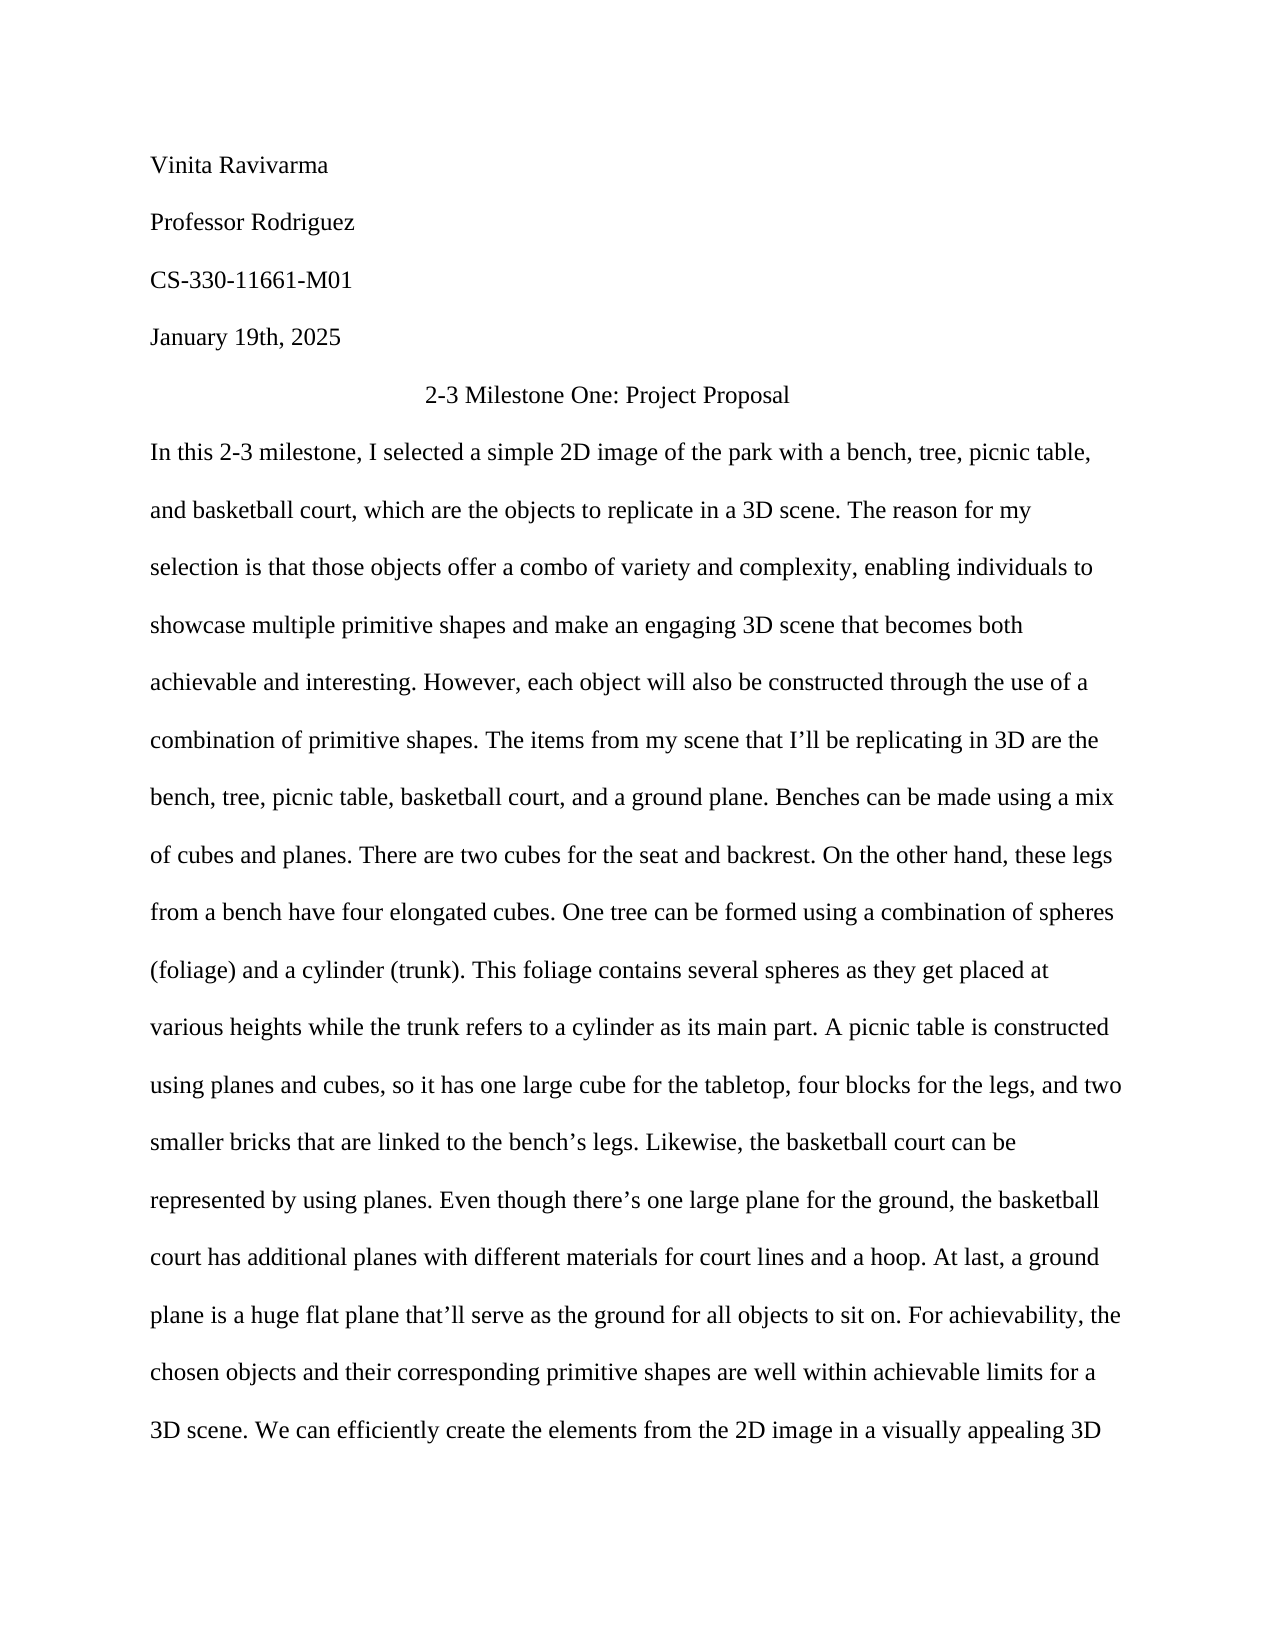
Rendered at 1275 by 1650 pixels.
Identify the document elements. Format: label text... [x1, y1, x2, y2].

text 2-3 Milestone One: Project Proposal [150, 380, 1125, 409]
text Professor Rodriguez [150, 207, 1125, 236]
text Vinita Ravivarma [150, 150, 1125, 179]
text January 19th, 2025 [150, 322, 1125, 351]
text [150, 437, 1125, 1444]
text CS-330-11661-M01 [150, 265, 1125, 294]
